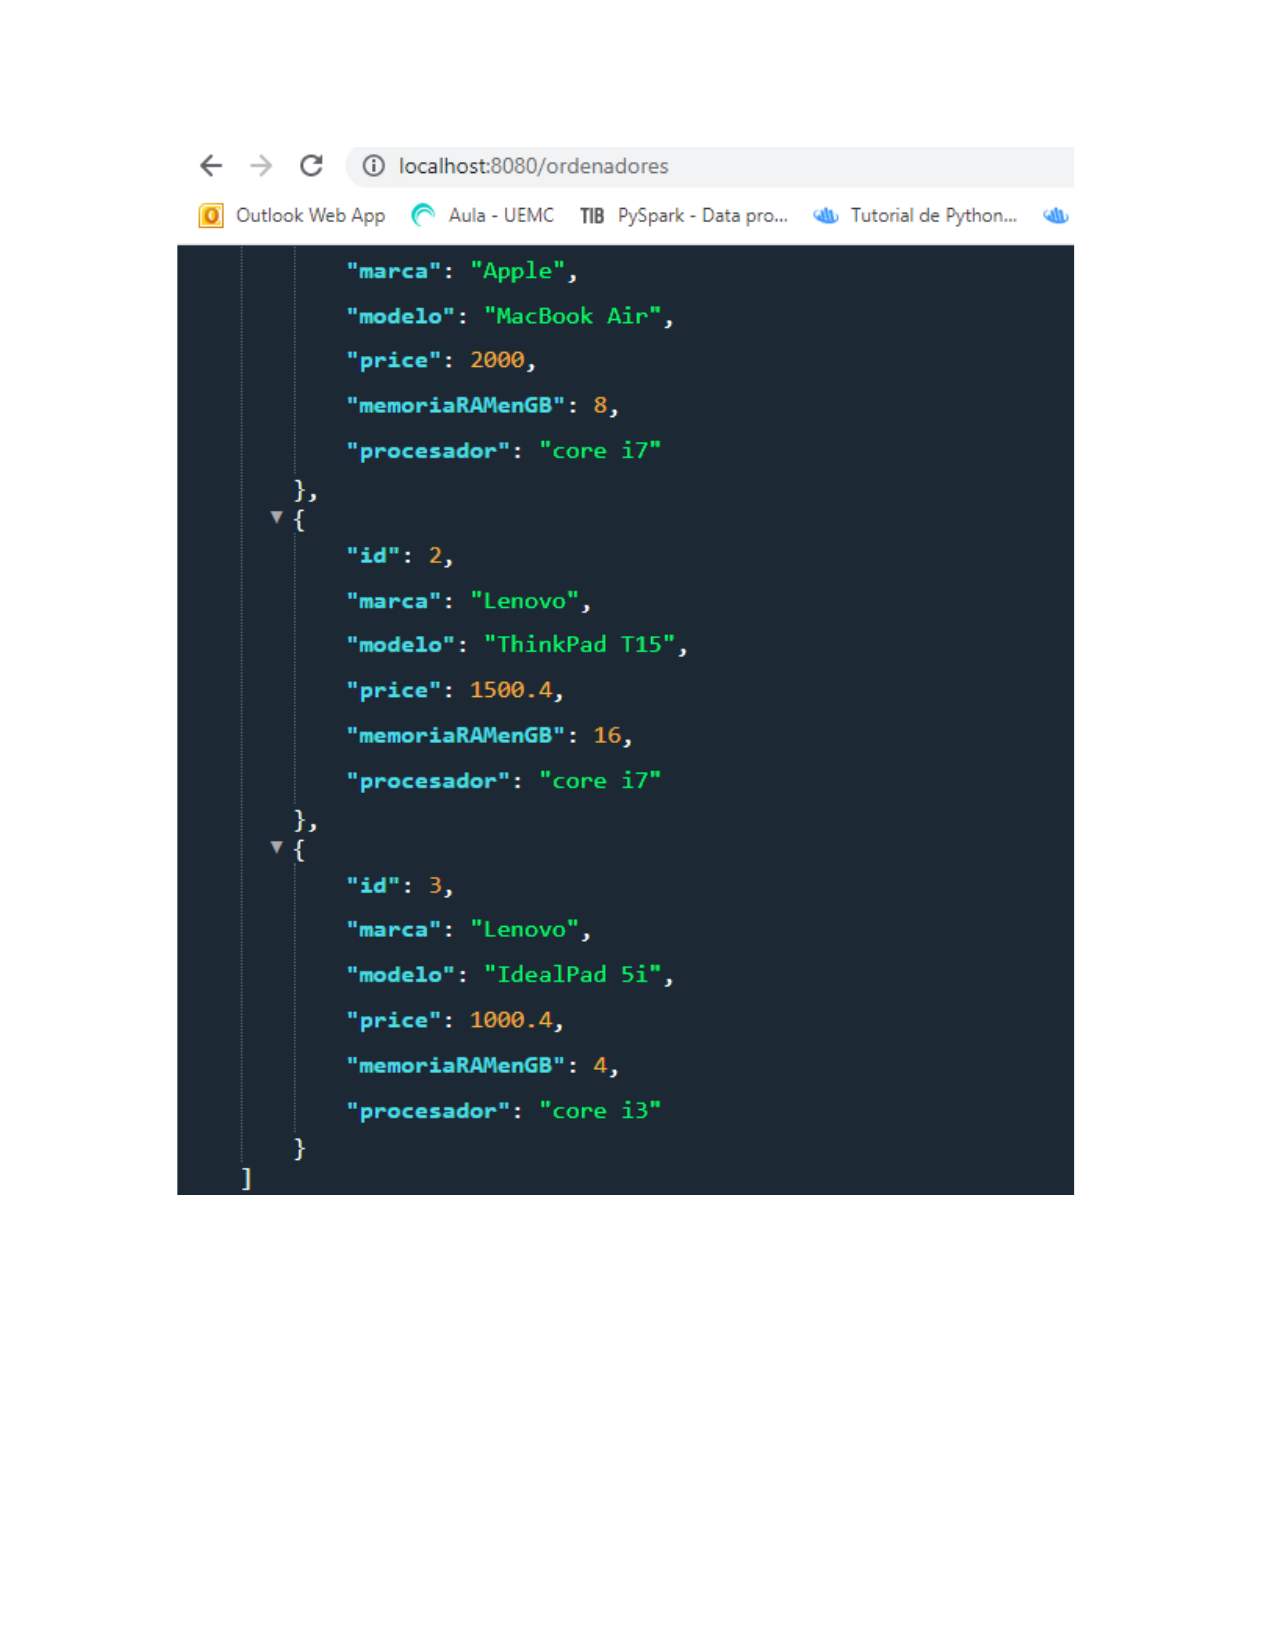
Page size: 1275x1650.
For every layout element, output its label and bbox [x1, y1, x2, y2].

picture [177, 147, 1075, 1195]
